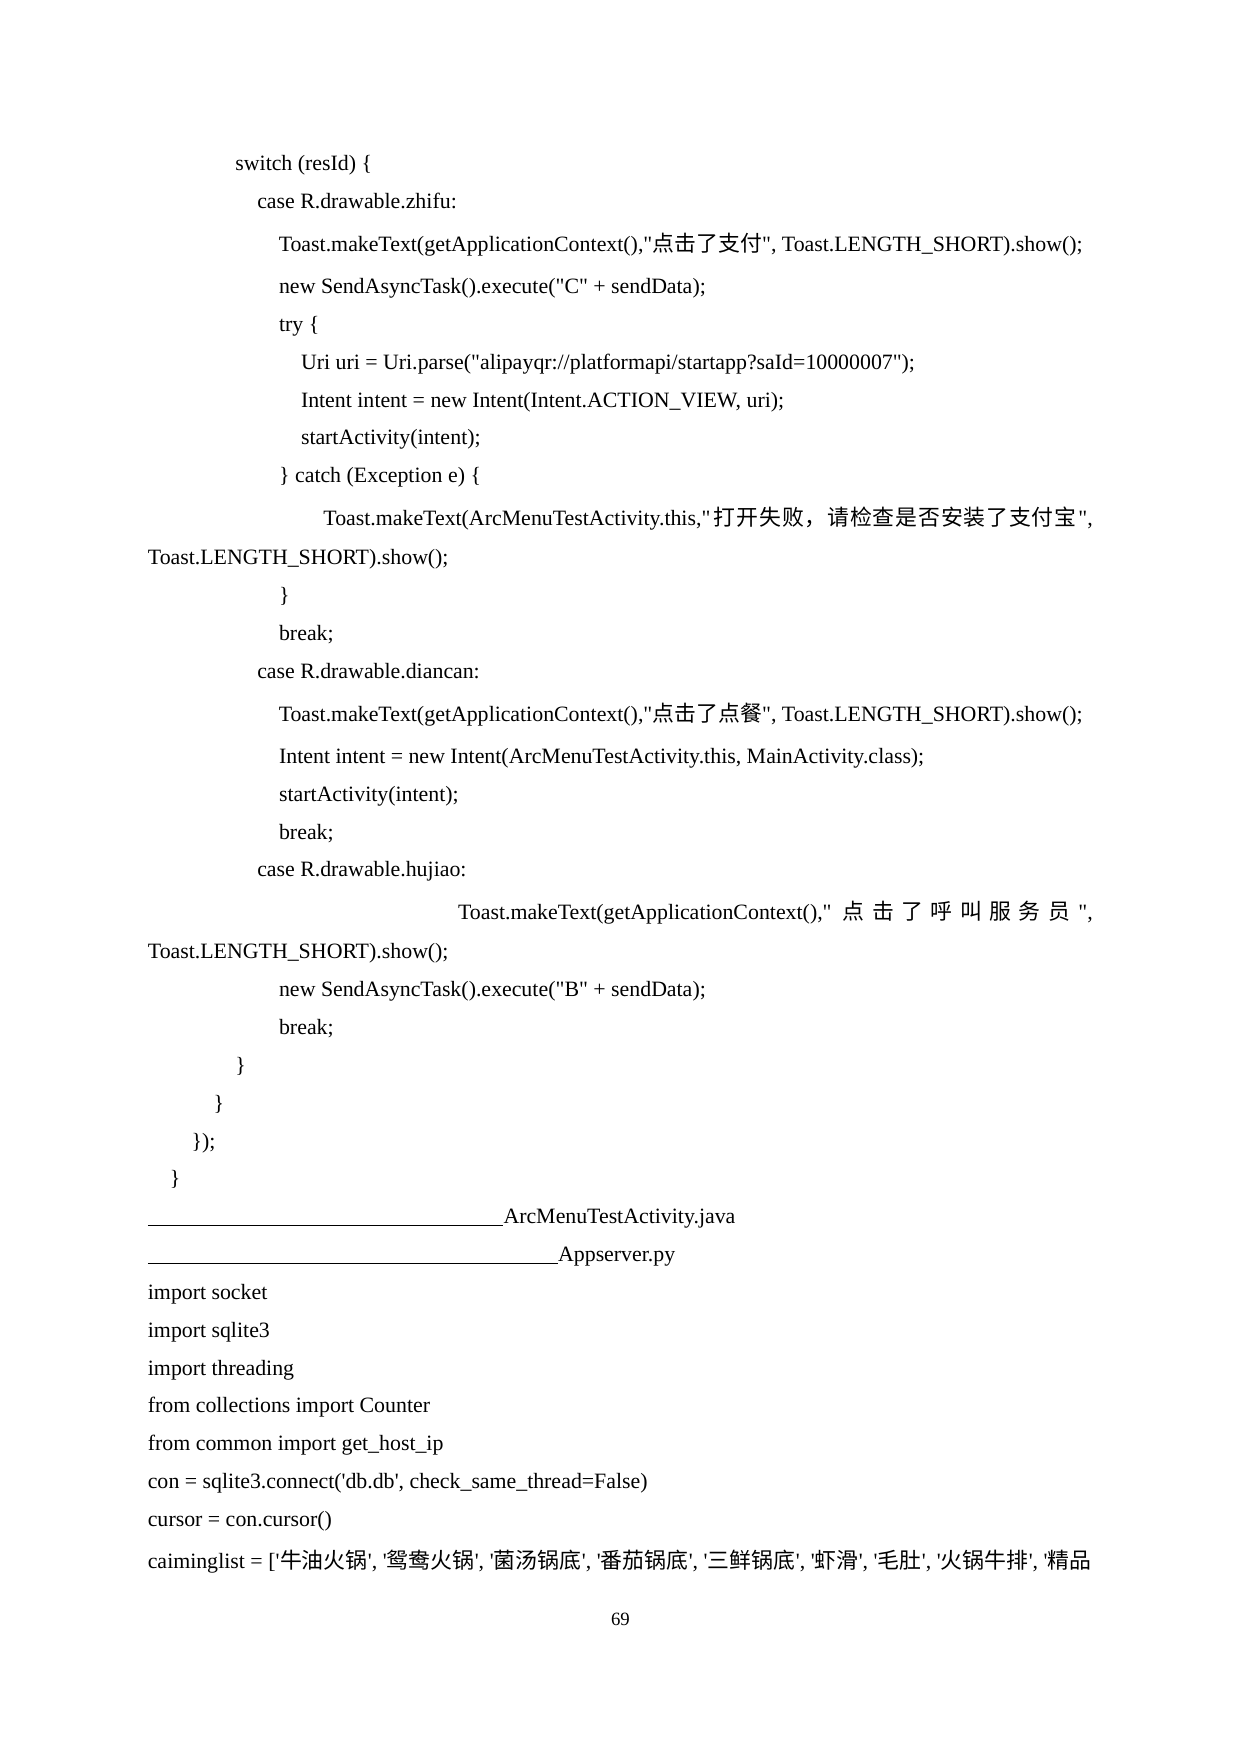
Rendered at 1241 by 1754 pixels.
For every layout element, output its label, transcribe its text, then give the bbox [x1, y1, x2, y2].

text cursor = con.cursor() [148, 1506, 1092, 1531]
text startActivity(intent); [148, 781, 1092, 806]
text Uri uri = Uri.parse("alipayqr://platformapi/startapp?saId=10000007"); [148, 349, 1092, 374]
text }); [148, 1128, 1092, 1153]
text case R.drawable.zhifu: [148, 188, 1092, 213]
text from common import get_host_ip [148, 1430, 1092, 1455]
text startActivity(intent); [148, 424, 1092, 449]
text } catch (Exception e) { [148, 462, 1092, 487]
text from collections import Counter [148, 1392, 1092, 1417]
text } [148, 1052, 1092, 1077]
text import sqlite3 [148, 1317, 1092, 1342]
text Appserver.py [148, 1241, 1092, 1266]
text ArcMenuTestActivity.java [148, 1203, 1092, 1228]
text Intent intent = new Intent(Intent.ACTION_VIEW, uri); [148, 387, 1092, 412]
text break; [148, 819, 1092, 844]
text break; [148, 1014, 1092, 1039]
text import threading [148, 1354, 1092, 1380]
text Toast.makeText(getApplicationContext(),"点击了点餐", Toast.LENGTH_SHORT).show(); [148, 696, 1092, 727]
text Toast.makeText(getApplicationContext(),"点击了支付", Toast.LENGTH_SHORT).show(); [148, 226, 1092, 257]
text break; [148, 620, 1092, 645]
text } [148, 582, 1092, 607]
text Toast.makeText(getApplicationContext(),"点击了呼叫服务员", Toast.LENGTH_SHORT).show(); [148, 894, 1092, 964]
text Intent intent = new Intent(ArcMenuTestActivity.this, MainActivity.class); [148, 743, 1092, 768]
text } [148, 1165, 1092, 1191]
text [148, 1543, 1092, 1575]
text case R.drawable.diancan: [148, 658, 1092, 683]
text switch (resId) { [148, 150, 1092, 175]
text case R.drawable.hujiao: [148, 856, 1092, 882]
text new SendAsyncTask().execute("C" + sendData); [148, 273, 1092, 298]
text } [148, 1090, 1092, 1115]
text con = sqlite3.connect('db.db', check_same_thread=False) [148, 1468, 1092, 1493]
text try { [148, 311, 1092, 336]
text new SendAsyncTask().execute("B" + sendData); [148, 976, 1092, 1002]
text import socket [148, 1279, 1092, 1304]
text Toast.makeText(ArcMenuTestActivity.this,"打开失败，请检查是否安装了支付宝", Toast.LENGTH_SHORT).show(); [148, 500, 1092, 569]
